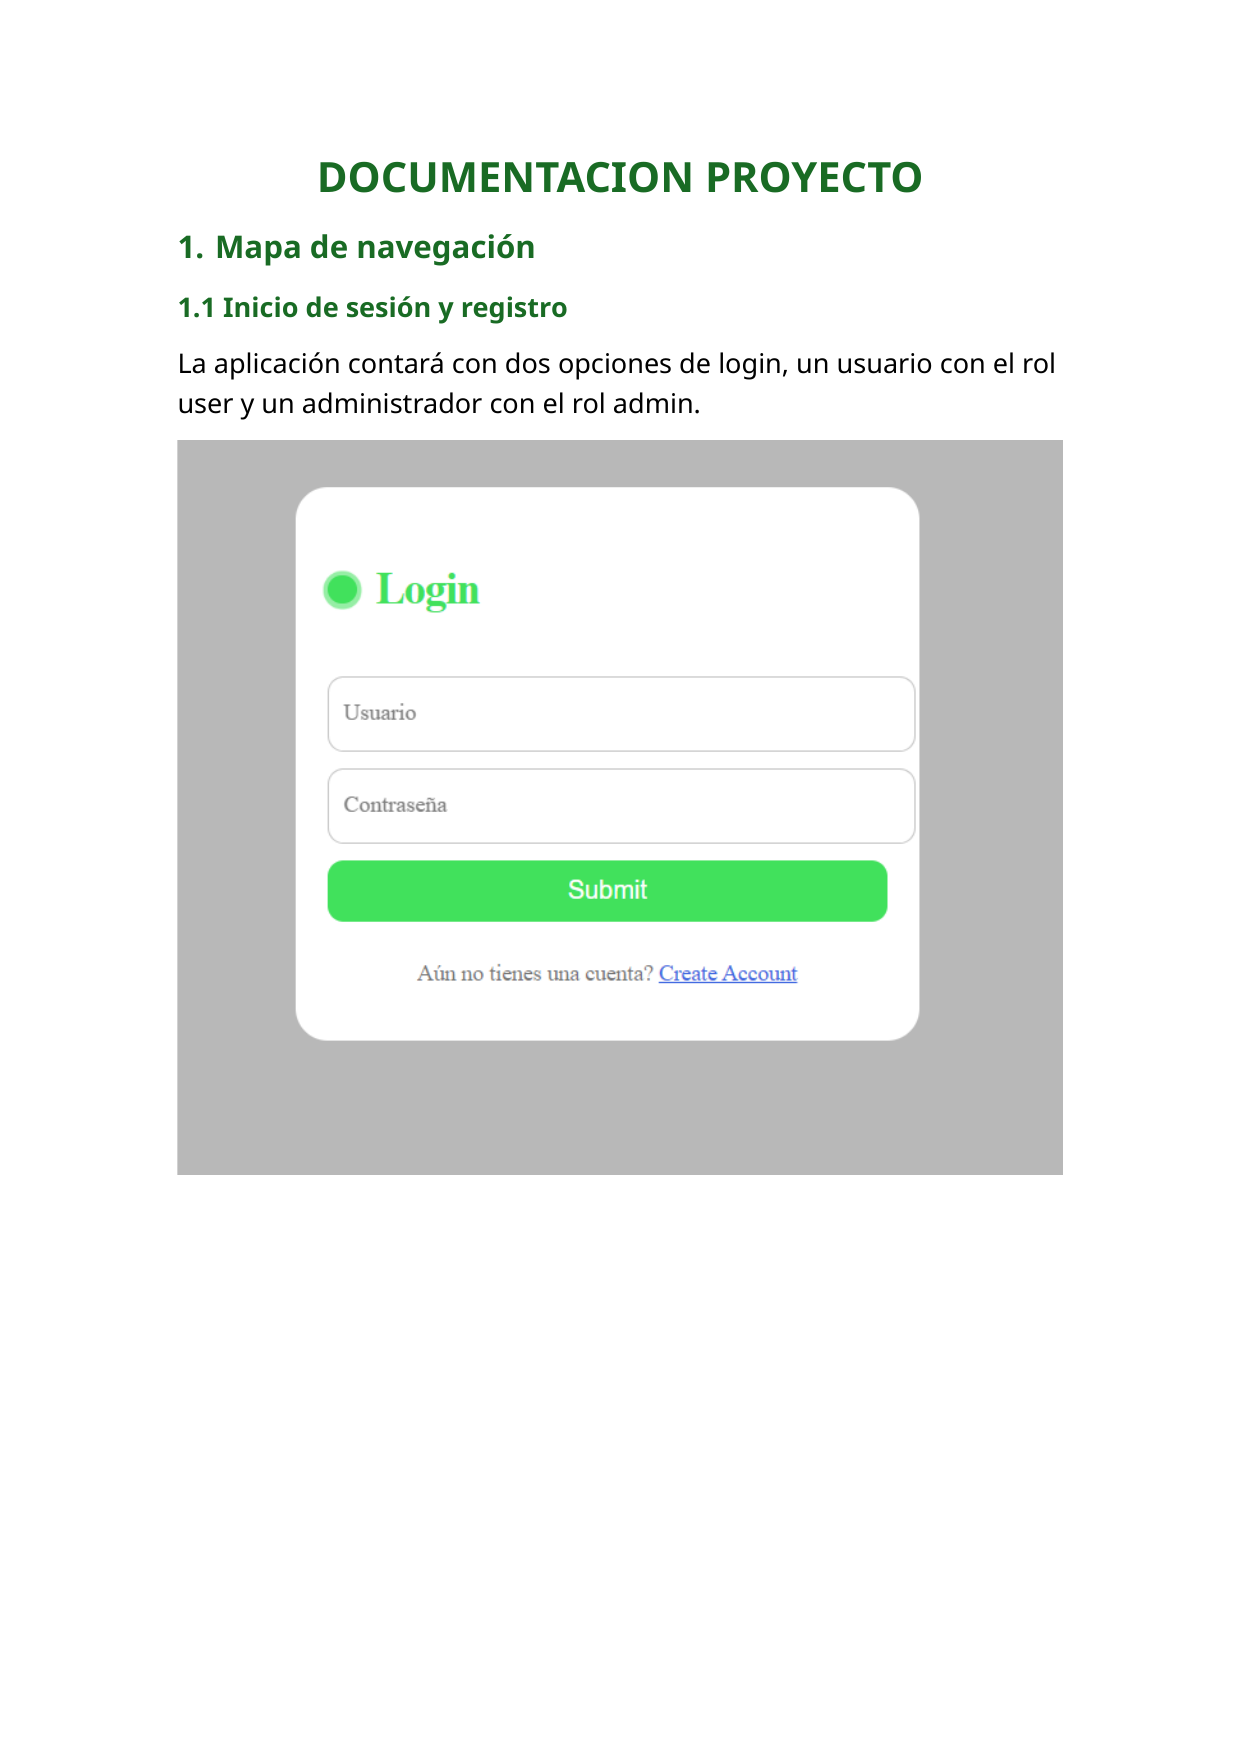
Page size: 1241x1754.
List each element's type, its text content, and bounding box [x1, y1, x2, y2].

list Mapa de navegación [177, 226, 1063, 268]
text 1.1 Inicio de sesión y registro [177, 288, 1063, 325]
text DOCUMENTACION PROYECTO [177, 148, 1063, 204]
text La aplicación contará con dos opciones de login, un usuario con el rol user y un administrador con el rol admin. [177, 344, 1063, 421]
picture [177, 440, 1063, 1175]
